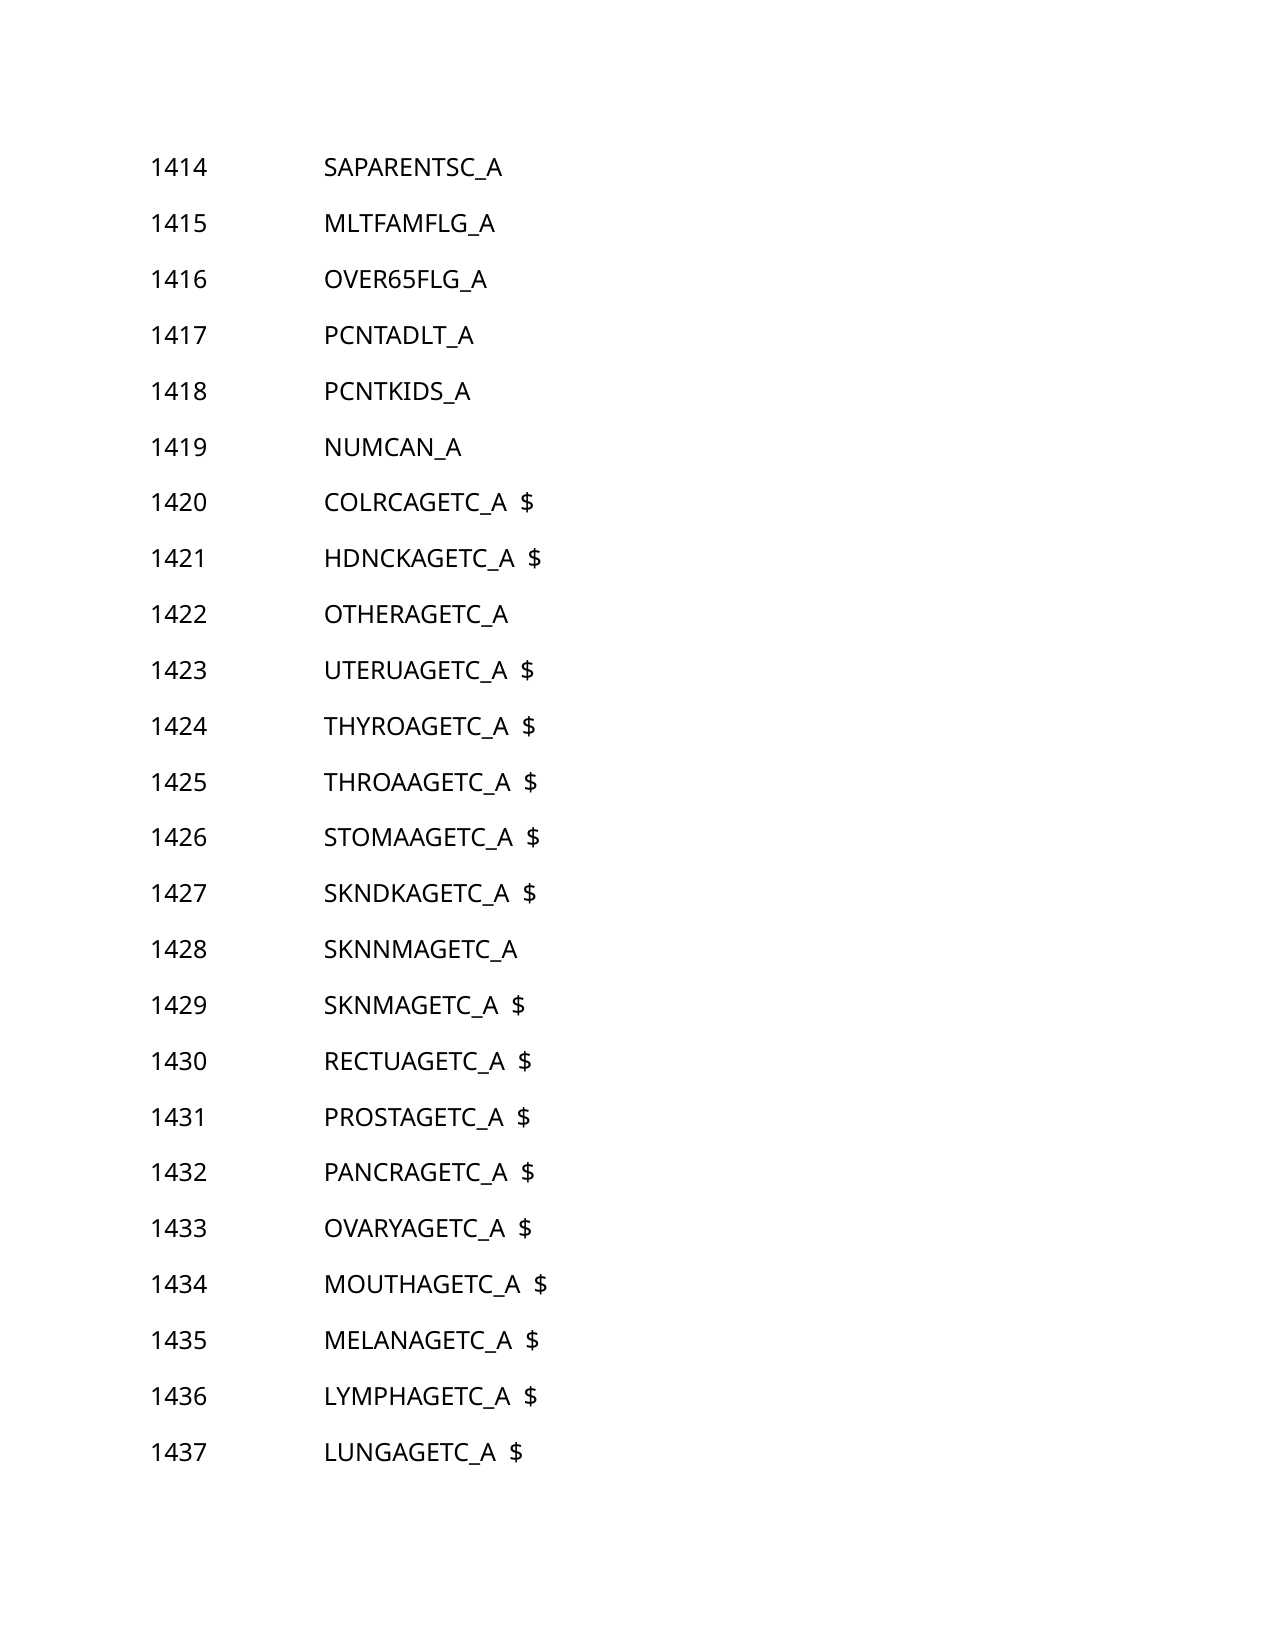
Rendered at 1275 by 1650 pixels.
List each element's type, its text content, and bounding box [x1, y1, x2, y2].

text 1426 STOMAAGETC_A $ [150, 820, 1125, 854]
text 1425 THROAAGETC_A $ [150, 764, 1125, 798]
text 1414 SAPARENTSC_A [150, 150, 1125, 184]
text 1416 OVER65FLG_A [150, 262, 1125, 296]
text 1437 LUNGAGETC_A $ [150, 1434, 1125, 1468]
text 1434 MOUTHAGETC_A $ [150, 1267, 1125, 1301]
text 1422 OTHERAGETC_A [150, 597, 1125, 631]
text 1418 PCNTKIDS_A [150, 373, 1125, 407]
text 1420 COLRCAGETC_A $ [150, 485, 1125, 519]
text 1435 MELANAGETC_A $ [150, 1322, 1125, 1357]
text 1421 HDNCKAGETC_A $ [150, 541, 1125, 575]
text 1417 PCNTADLT_A [150, 317, 1125, 352]
text 1429 SKNMAGETC_A $ [150, 987, 1125, 1022]
text 1428 SKNNMAGETC_A [150, 932, 1125, 966]
text 1415 MLTFAMFLG_A [150, 206, 1125, 240]
text 1436 LYMPHAGETC_A $ [150, 1378, 1125, 1412]
text 1432 PANCRAGETC_A $ [150, 1155, 1125, 1189]
text 1430 RECTUAGETC_A $ [150, 1043, 1125, 1077]
text 1424 THYROAGETC_A $ [150, 708, 1125, 742]
text 1427 SKNDKAGETC_A $ [150, 876, 1125, 910]
text 1433 OVARYAGETC_A $ [150, 1211, 1125, 1245]
text 1423 UTERUAGETC_A $ [150, 652, 1125, 687]
text 1431 PROSTAGETC_A $ [150, 1099, 1125, 1133]
text 1419 NUMCAN_A [150, 429, 1125, 463]
